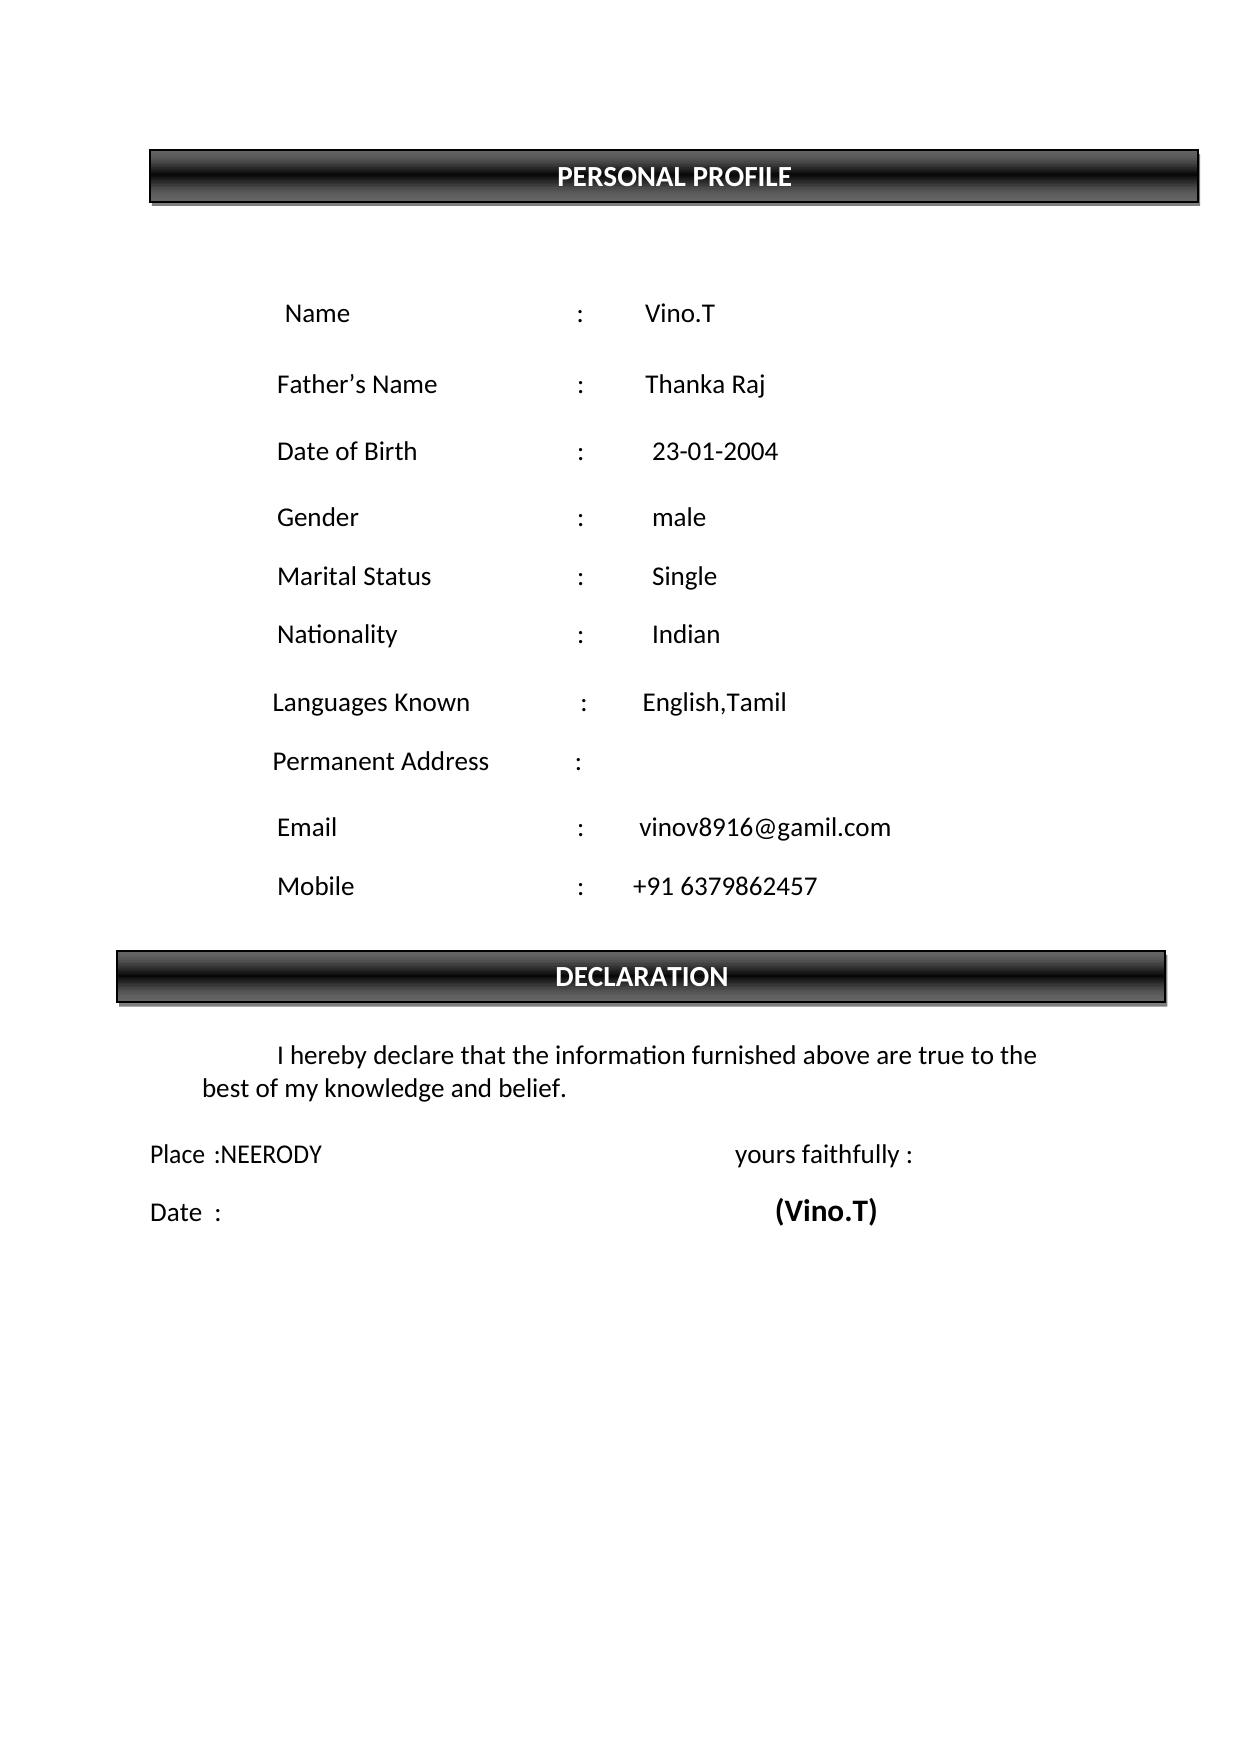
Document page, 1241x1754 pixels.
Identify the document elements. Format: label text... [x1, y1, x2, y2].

text I hereby declare that the information furnished above are true to the best of my knowledge and belief. [202, 1038, 1090, 1104]
text Gender : male [277, 500, 1090, 533]
text Email : vinov8916@gamil.com [277, 810, 1090, 843]
text Permanent Address : [150, 718, 786, 777]
text Date of Birth : 23-01-2004 [277, 434, 1090, 467]
text Languages Known : English,Tamil [150, 685, 1090, 718]
text Marital Status : Single [277, 559, 1090, 592]
text Date : (Vino.T) [150, 1191, 1090, 1229]
picture [118, 952, 1164, 1001]
picture [151, 151, 1197, 201]
text Father’s Name : Thanka Raj [277, 367, 1090, 401]
text Nationality : Indian [277, 618, 1090, 651]
text Place :NEERODY yours faithfully : [150, 1137, 1090, 1170]
text Name : Vino.T [150, 297, 1090, 329]
text Mobile : +91 6379862457 [277, 869, 1090, 902]
